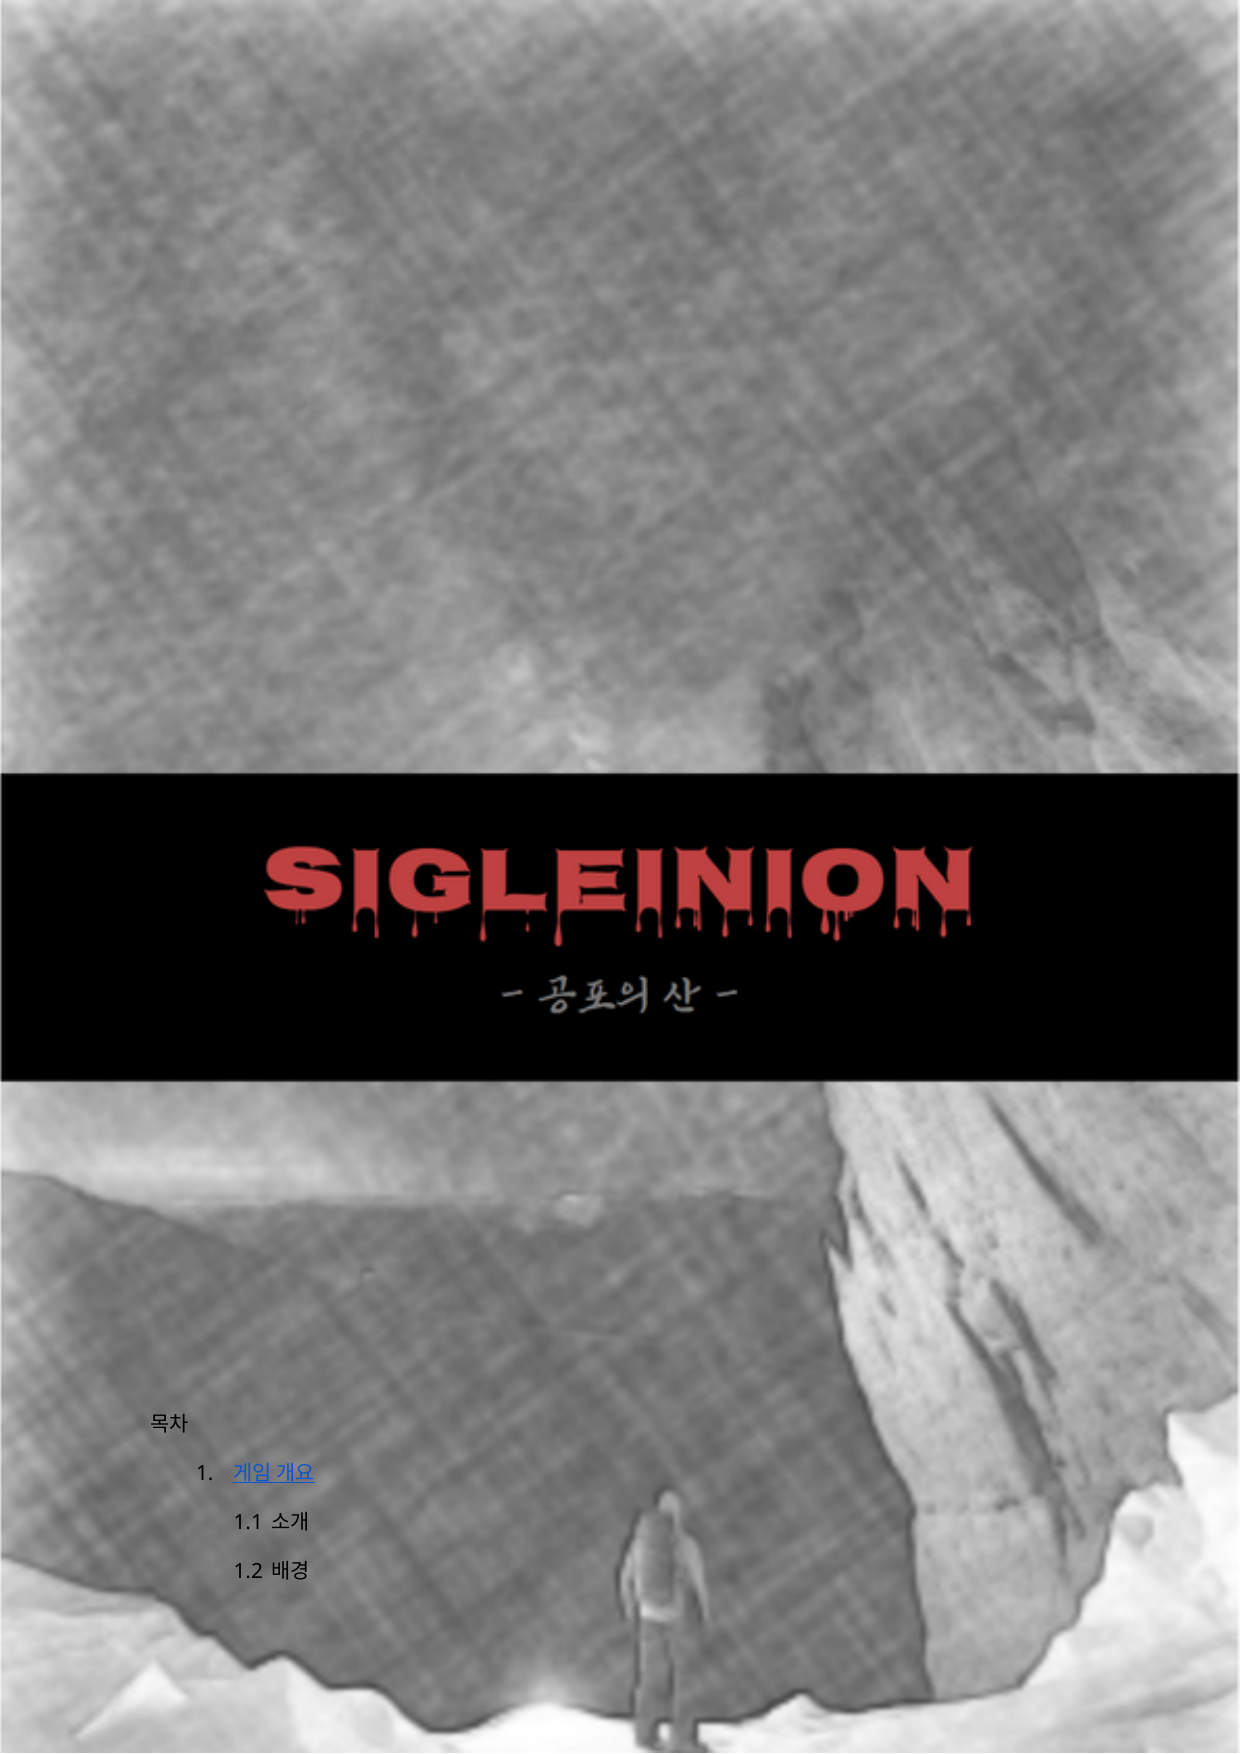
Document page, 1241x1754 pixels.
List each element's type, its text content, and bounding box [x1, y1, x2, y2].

text 목차 [150, 1407, 1090, 1437]
picture [0, 0, 1240, 1753]
list 배경 [233, 1555, 1090, 1585]
list 소개 [233, 1505, 1090, 1536]
list 게임 개요 [196, 1456, 1090, 1486]
